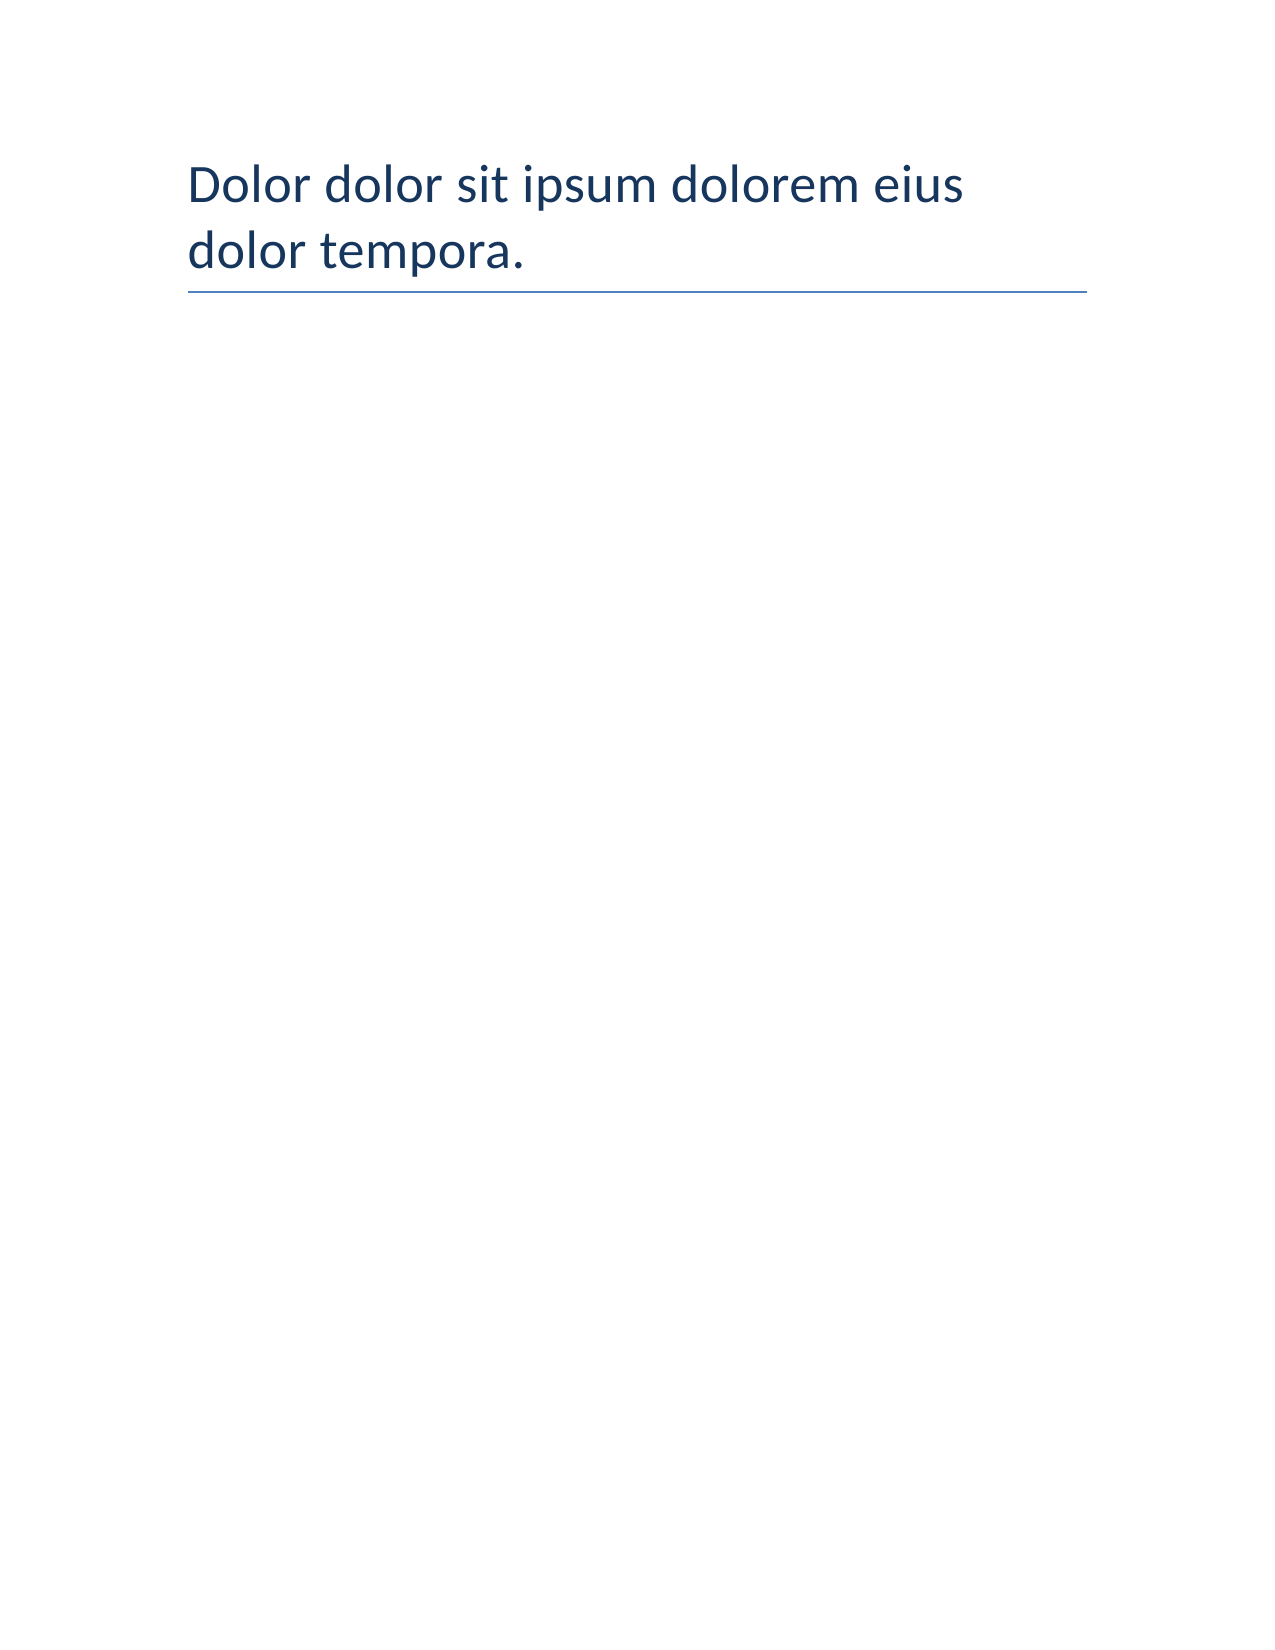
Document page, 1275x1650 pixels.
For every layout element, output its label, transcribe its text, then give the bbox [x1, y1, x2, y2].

title Dolor dolor sit ipsum dolorem eius dolor tempora. [187, 150, 1087, 293]
